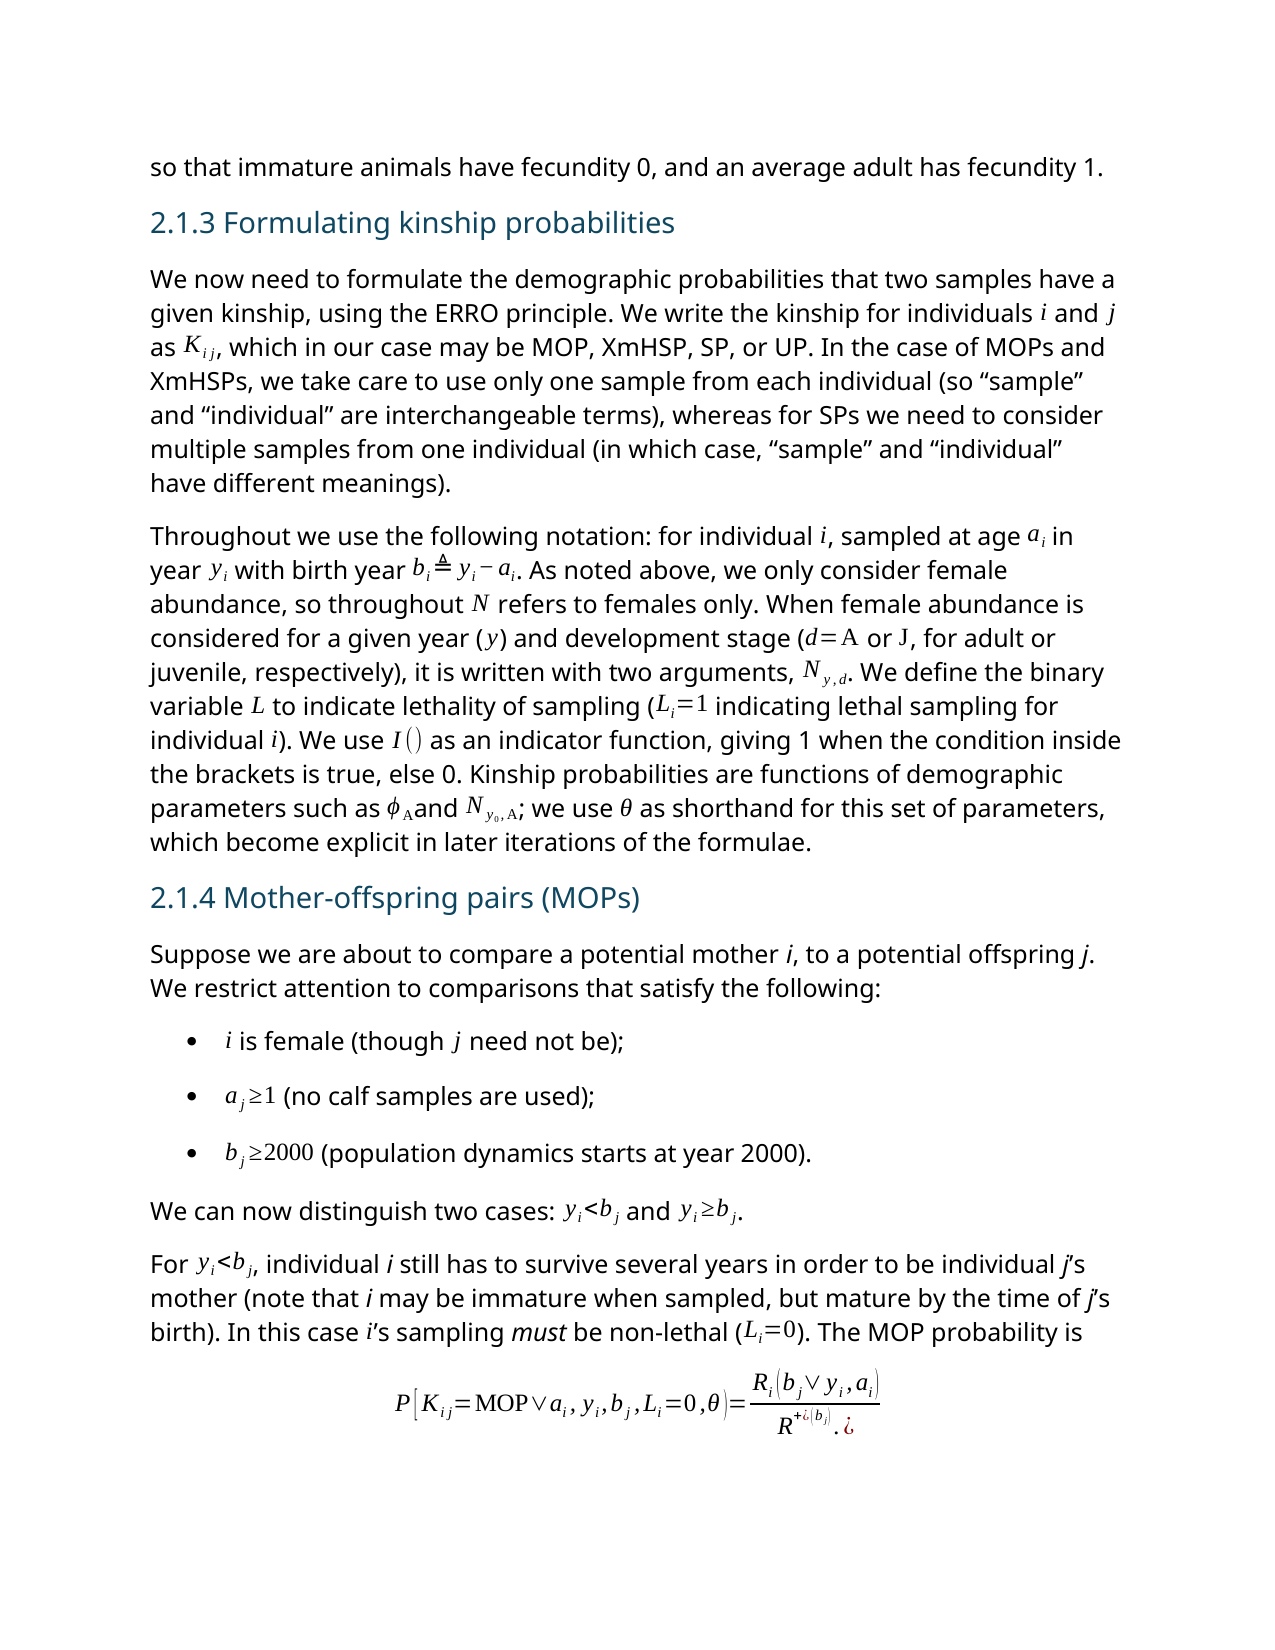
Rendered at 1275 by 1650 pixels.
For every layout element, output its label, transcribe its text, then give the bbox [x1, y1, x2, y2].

list is female (though need not be); [187, 1023, 1125, 1058]
text We can now distinguish two cases: and . [150, 1193, 1125, 1227]
subtitle 2.1.4 Mother-offspring pairs (MOPs) [150, 878, 1125, 917]
list (no calf samples are used); [187, 1079, 1125, 1115]
text We now need to formulate the demographic probabilities that two samples have a given kinship, using the ERRO principle. We write the kinship for individuals and as , which in our case may be MOP, XmHSP, SP, or UP. In the case of MOPs and XmHSPs, we take care to use only one sample from each individual (so “sample” and “individual” are interchangeable terms), whereas for SPs we need to consider multiple samples from one individual (in which case, “sample” and “individual” have different meanings). [150, 261, 1125, 500]
text For , individual i still has to survive several years in order to be individual j’s mother (note that i may be immature when sampled, but mature by the time of j’s birth). In this case ’s sampling must be non-lethal (). The MOP probability is [150, 1246, 1125, 1348]
subtitle 2.1.3 Formulating kinship probabilities [150, 203, 1125, 242]
text so that immature animals have fecundity 0, and an average adult has fecundity 1. [150, 150, 1125, 184]
list (population dynamics starts at year 2000). [187, 1136, 1125, 1173]
text Suppose we are about to compare a potential mother i, to a potential offspring j. We restrict attention to comparisons that satisfy the following: [150, 936, 1125, 1004]
text Throughout we use the following notation: for individual , sampled at age in year with birth year . As noted above, we only consider female abundance, so throughout refers to females only. When female abundance is considered for a given year () and development stage ( or , for adult or juvenile, respectively), it is written with two arguments, . We define the binary variable to indicate lethality of sampling ( indicating lethal sampling for individual ). We use as an indicator function, giving 1 when the condition inside the brackets is true, else 0. Kinship probabilities are functions of demographic parameters such as and ; we use as shorthand for this set of parameters, which become explicit in later iterations of the formulae. [150, 518, 1125, 859]
